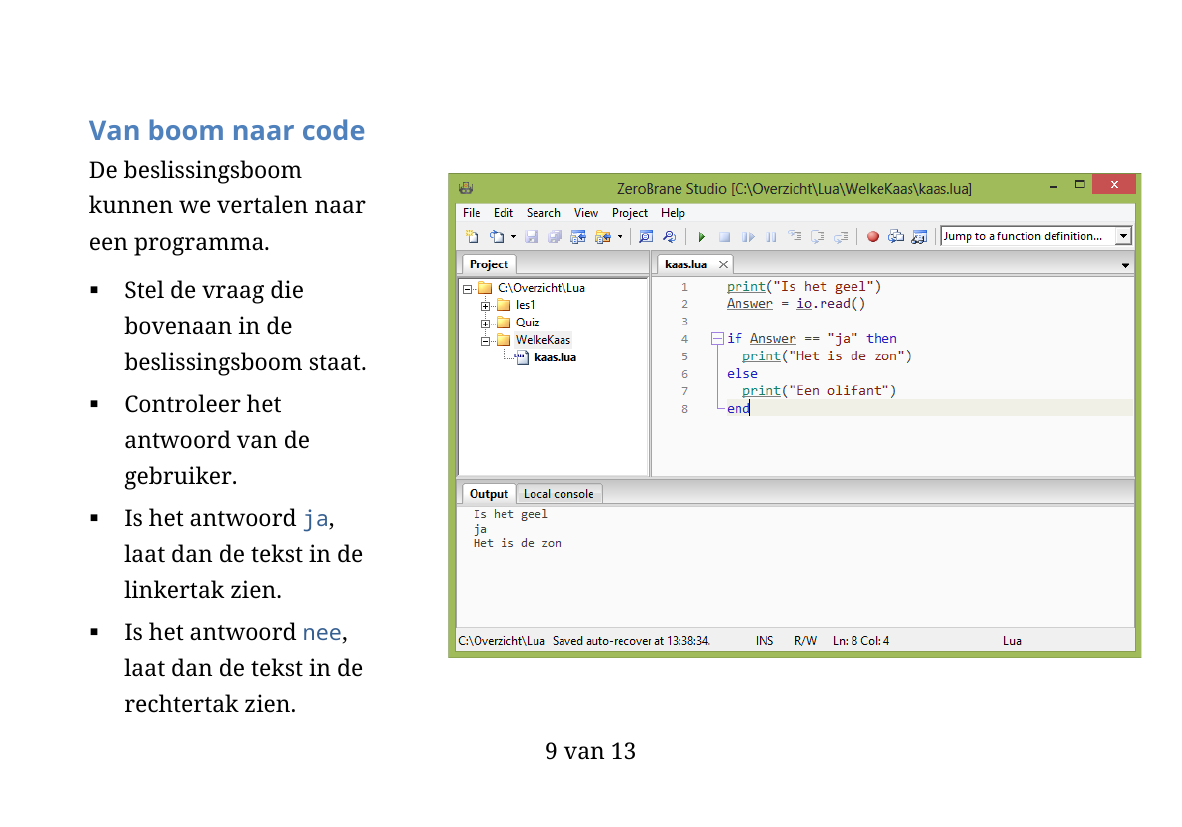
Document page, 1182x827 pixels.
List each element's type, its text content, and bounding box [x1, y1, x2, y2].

text Stel de vraag die bovenaan in de beslissingsboom staat. [89, 274, 373, 377]
subtitle Van boom naar code [89, 111, 373, 148]
text Is het antwoord ja, laat dan de tekst in de linkertak zien. [89, 502, 373, 605]
text Is het antwoord nee, laat dan de tekst in de rechtertak zien. [89, 616, 373, 719]
picture [448, 173, 1142, 658]
text De beslissingsboom kunnen we vertalen naar een programma. [89, 153, 373, 257]
text Controleer het antwoord van de gebruiker. [89, 388, 373, 491]
